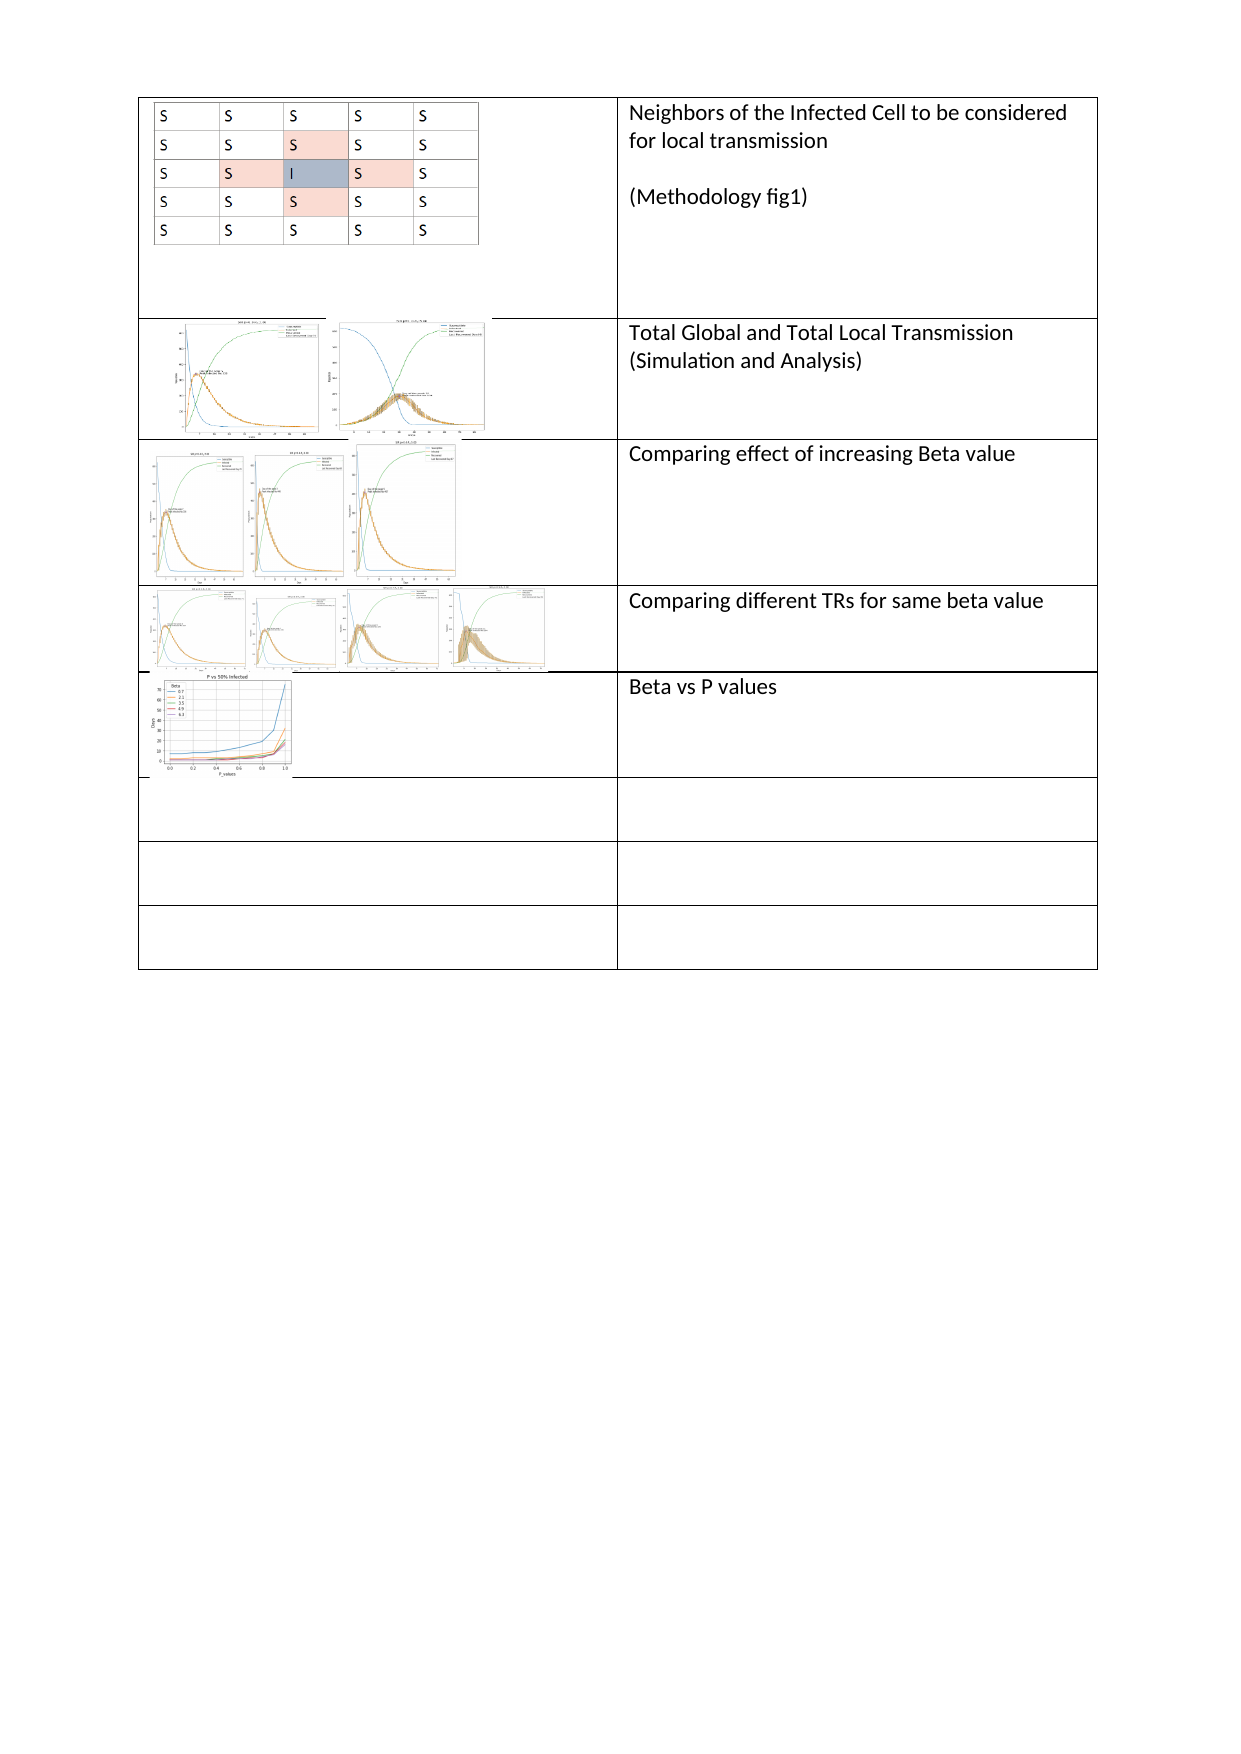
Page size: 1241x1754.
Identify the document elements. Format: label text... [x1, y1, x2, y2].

table_cell Comparing different TRs for same beta value [618, 586, 1097, 671]
table_header Neighbors of the Infected Cell to be considered for local transmission (Methodology fig1) [618, 98, 1097, 317]
table_cell [293, 673, 617, 777]
table_cell [139, 906, 617, 969]
table_cell [327, 319, 617, 438]
table_cell [139, 440, 348, 585]
table_cell [618, 778, 1097, 841]
table_cell [618, 906, 1097, 969]
table_cell [549, 586, 617, 671]
table_cell [139, 586, 339, 671]
table_cell [139, 778, 617, 841]
table_header [139, 98, 617, 317]
table_cell Beta vs P values [618, 673, 1097, 777]
table_cell Total Global and Total Local Transmission (Simulation and Analysis) [618, 319, 1097, 438]
picture [173, 318, 492, 439]
table_cell [139, 673, 149, 777]
table_cell [462, 440, 617, 585]
table_cell [139, 319, 173, 438]
table_cell Comparing effect of increasing Beta value [618, 440, 1097, 585]
picture [149, 586, 549, 778]
picture [149, 439, 462, 585]
table_cell [139, 842, 617, 905]
picture [149, 98, 484, 249]
table_cell [618, 842, 1097, 905]
